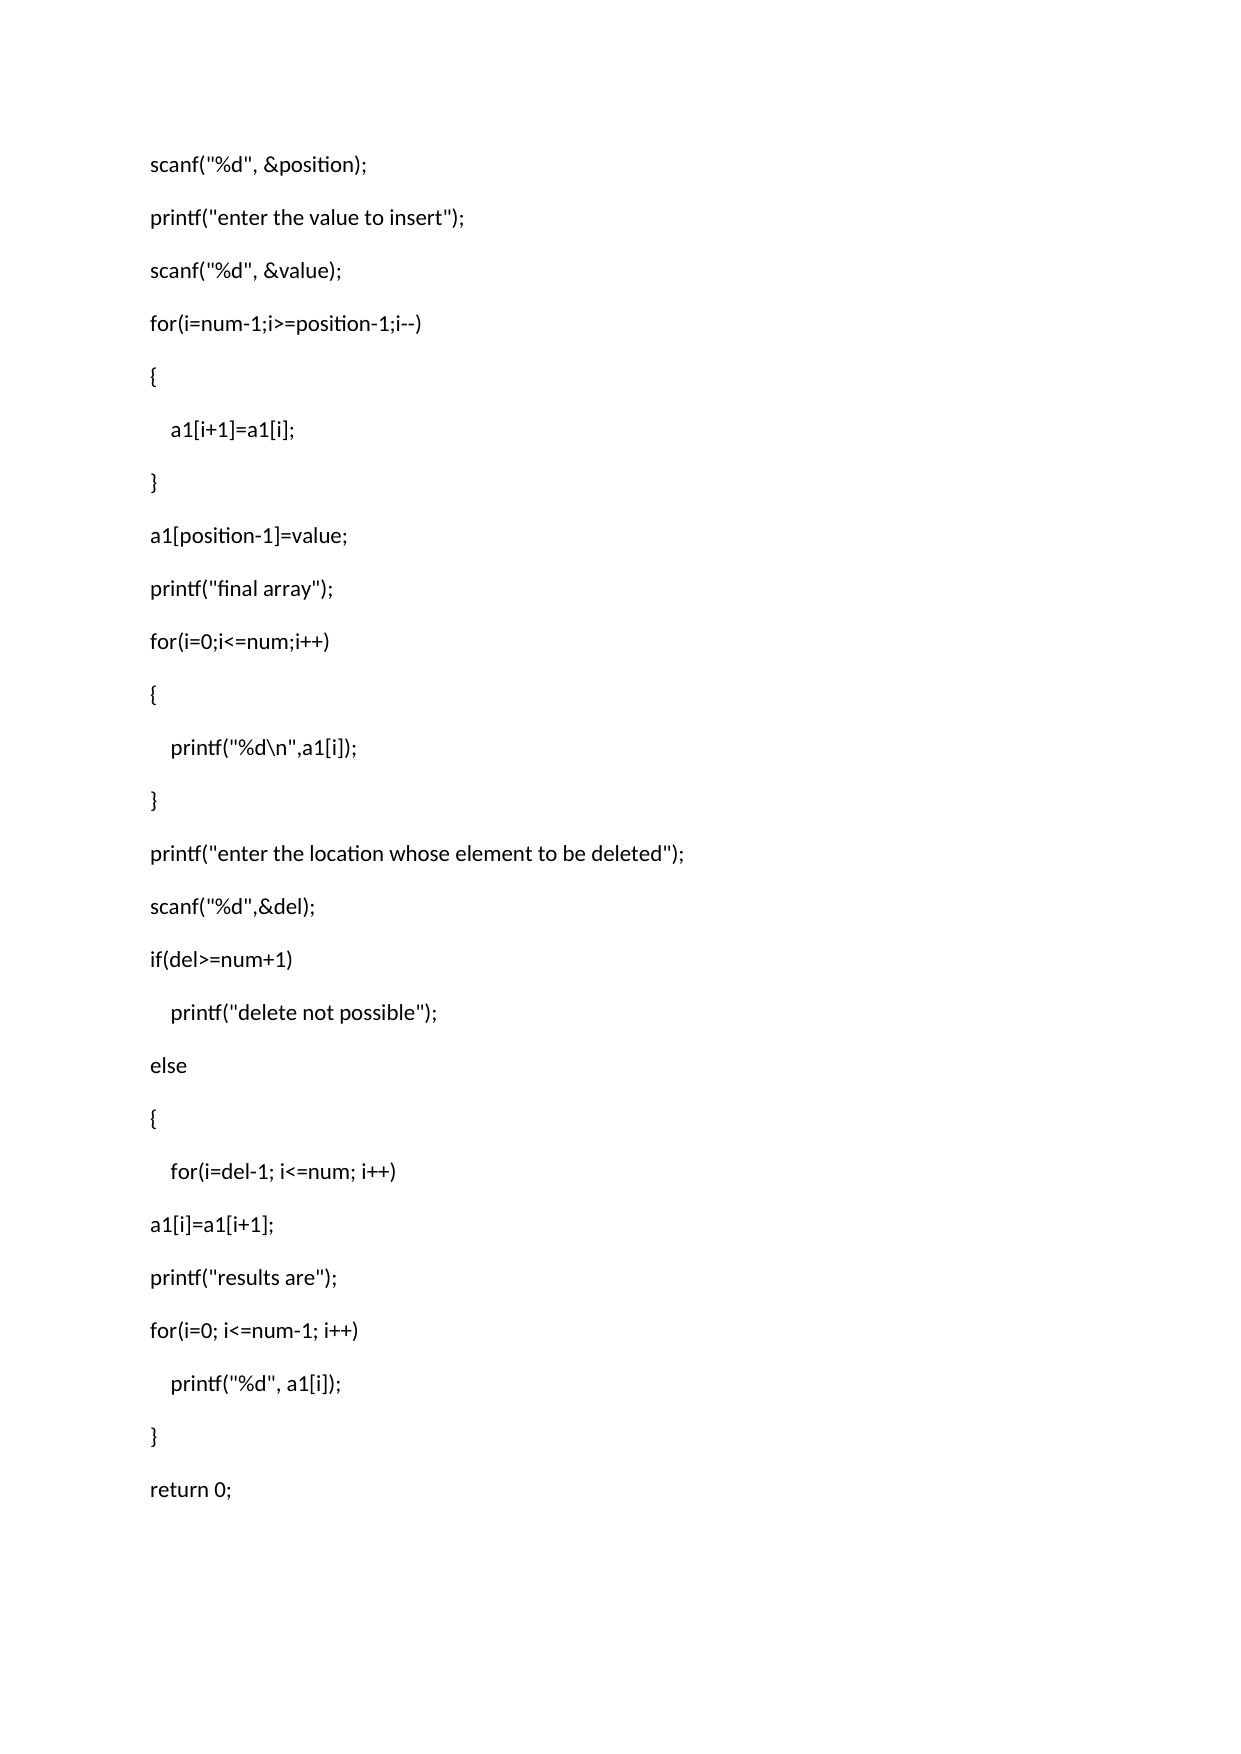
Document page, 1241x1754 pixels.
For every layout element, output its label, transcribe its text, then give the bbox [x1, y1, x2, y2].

text printf("enter the value to insert"); [150, 203, 1090, 231]
text scanf("%d", &position); [150, 150, 1090, 178]
text for(i=0; i<=num-1; i++) [150, 1316, 1090, 1344]
text } [150, 786, 1090, 814]
text } [150, 1422, 1090, 1451]
text for(i=0;i<=num;i++) [150, 627, 1090, 655]
text for(i=del-1; i<=num; i++) [150, 1157, 1090, 1185]
text printf("delete not possible"); [150, 998, 1090, 1026]
text { [150, 362, 1090, 390]
text scanf("%d",&del); [150, 892, 1090, 920]
text if(del>=num+1) [150, 945, 1090, 973]
text { [150, 1104, 1090, 1132]
text printf("enter the location whose element to be deleted"); [150, 839, 1090, 867]
text a1[i]=a1[i+1]; [150, 1210, 1090, 1238]
text else [150, 1051, 1090, 1079]
text scanf("%d", &value); [150, 256, 1090, 284]
text printf("%d\n",a1[i]); [150, 733, 1090, 761]
text printf("results are"); [150, 1263, 1090, 1291]
text a1[i+1]=a1[i]; [150, 415, 1090, 443]
text a1[position-1]=value; [150, 521, 1090, 549]
text } [150, 468, 1090, 496]
text for(i=num-1;i>=position-1;i--) [150, 309, 1090, 337]
text { [150, 680, 1090, 708]
text printf("final array"); [150, 574, 1090, 602]
text return 0; [150, 1476, 1090, 1503]
text printf("%d", a1[i]); [150, 1369, 1090, 1397]
